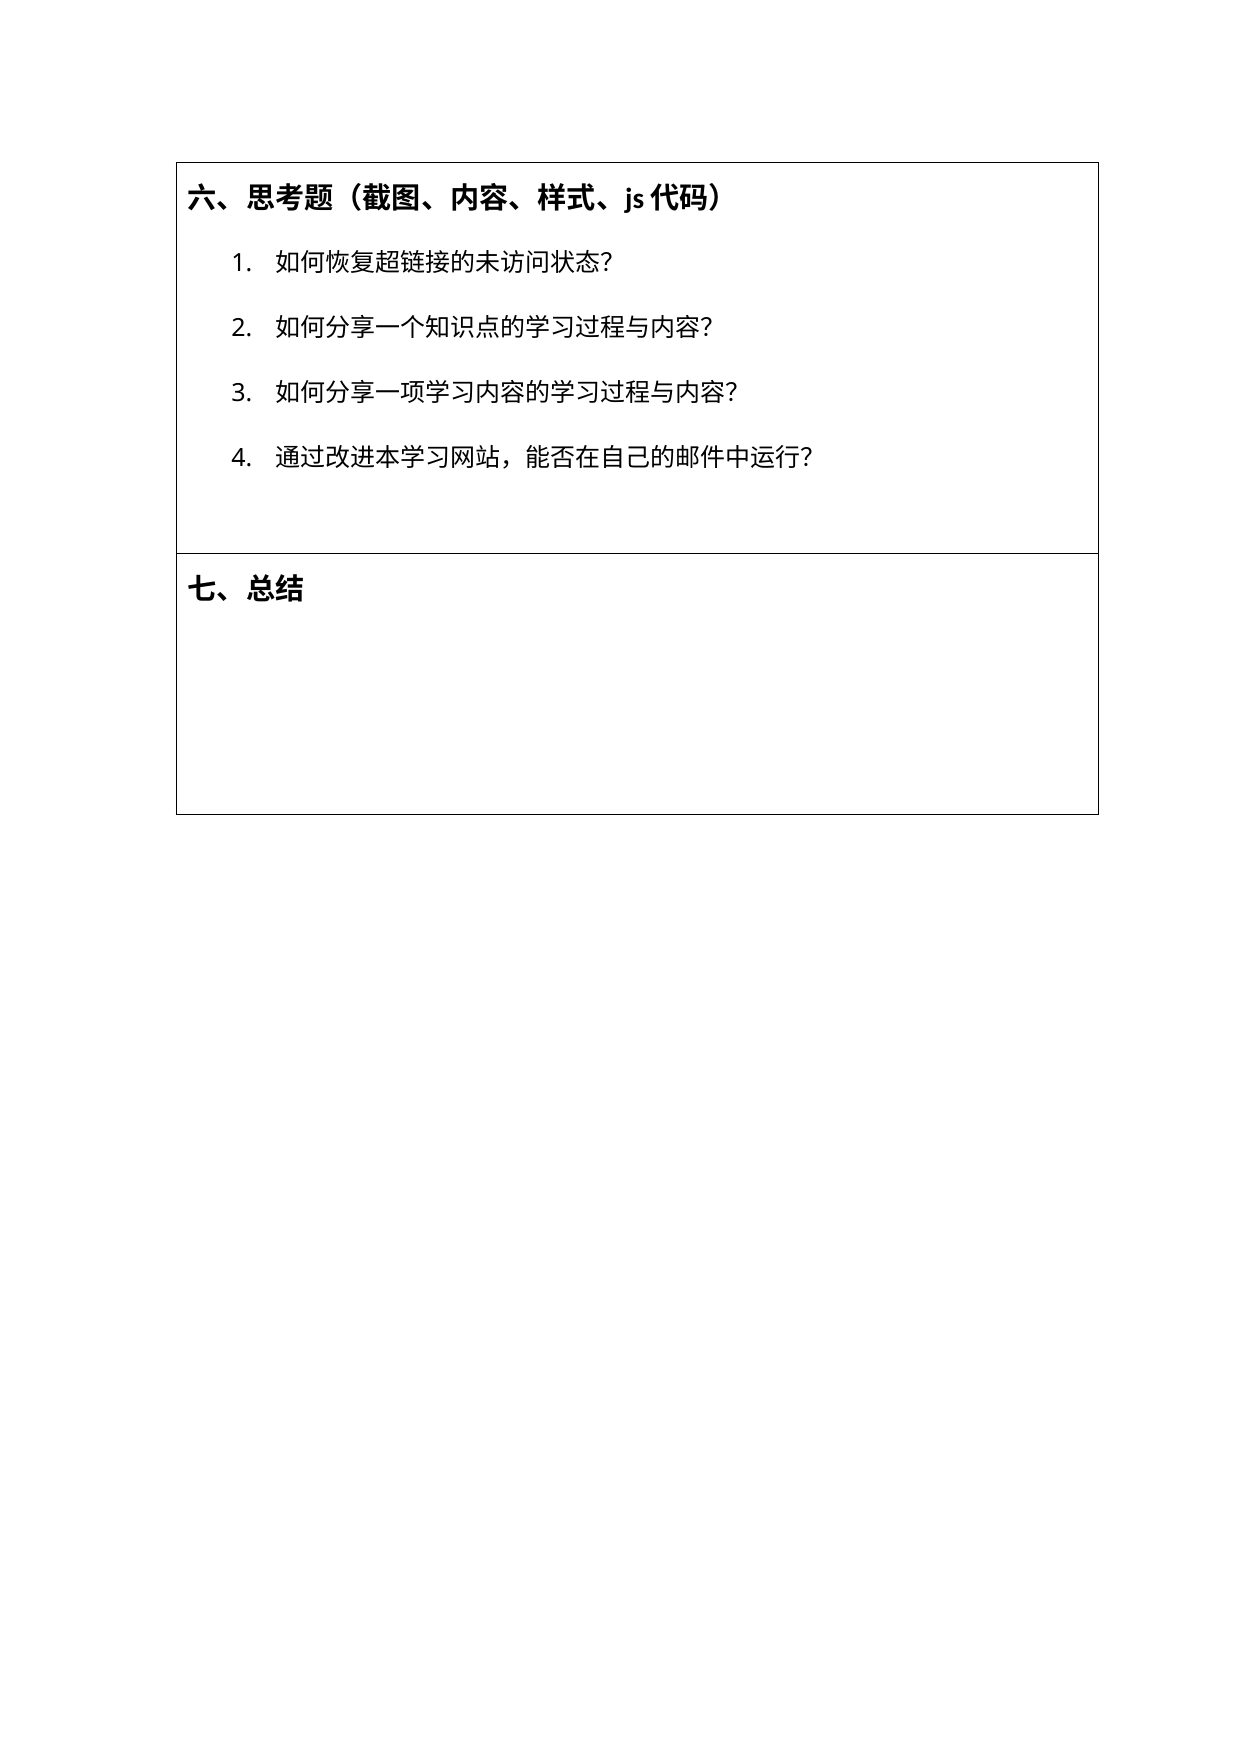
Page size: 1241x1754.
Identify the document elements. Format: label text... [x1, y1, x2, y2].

table_cell 六、思考题（截图、内容、样式、js代码） 如何恢复超链接的未访问状态？ 如何分享一个知识点的学习过程与内容？ 如何分享一项学习内容的学习过程与内容？ 通过改进本学习网站，能否在自己的邮件中运行？ [177, 163, 1098, 553]
table_cell 七、总结 [177, 554, 1098, 814]
